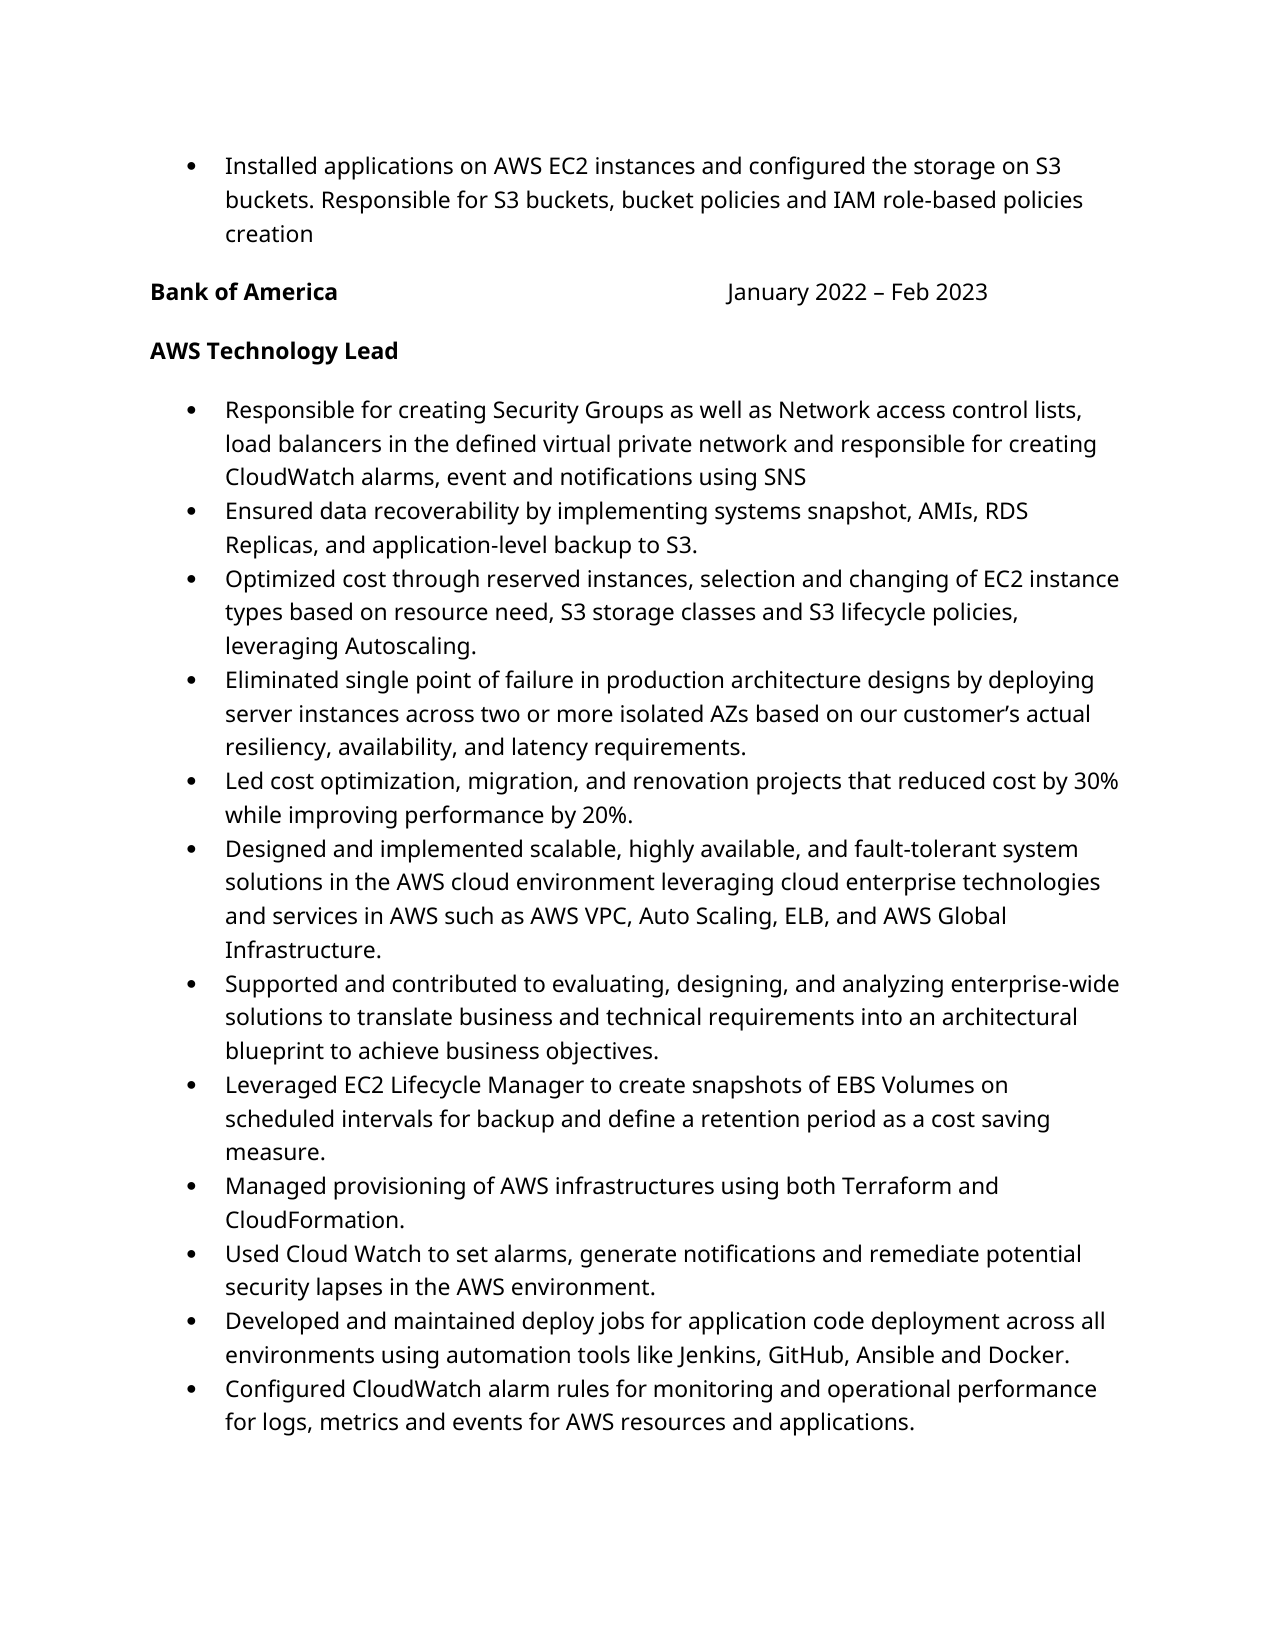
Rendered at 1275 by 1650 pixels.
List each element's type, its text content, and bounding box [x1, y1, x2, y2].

list Led cost optimization, migration, and renovation projects that reduced cost by 30% while improving performance by 20%. [187, 765, 1125, 830]
list Used Cloud Watch to set alarms, generate notifications and remediate potential security lapses in the AWS environment. [187, 1237, 1125, 1302]
list Optimized cost through reserved instances, selection and changing of EC2 instance types based on resource need, S3 storage classes and S3 lifecycle policies, leveraging Autoscaling. [187, 562, 1125, 661]
list Leveraged EC2 Lifecycle Manager to create snapshots of EBS Volumes on scheduled intervals for backup and define a retention period as a cost saving measure. [187, 1069, 1125, 1167]
text Bank of America January 2022 – Feb 2023 [150, 276, 1125, 307]
list Configured CloudWatch alarm rules for monitoring and operational performance for logs, metrics and events for AWS resources and applications. [187, 1372, 1125, 1437]
list Designed and implemented scalable, highly available, and fault-tolerant system solutions in the AWS cloud environment leveraging cloud enterprise technologies and services in AWS such as AWS VPC, Auto Scaling, ELB, and AWS Global Infrastructure. [187, 832, 1125, 965]
list Ensured data recoverability by implementing systems snapshot, AMIs, RDS Replicas, and application-level backup to S3. [187, 495, 1125, 560]
list Eliminated single point of failure in production architecture designs by deploying server instances across two or more isolated AZs based on our customer’s actual resiliency, availability, and latency requirements. [187, 664, 1125, 762]
list Responsible for creating Security Groups as well as Network access control lists, load balancers in the defined virtual private network and responsible for creating CloudWatch alarms, event and notifications using SNS [187, 394, 1125, 492]
list Supported and contributed to evaluating, designing, and analyzing enterprise-wide solutions to translate business and technical requirements into an architectural blueprint to achieve business objectives. [187, 967, 1125, 1066]
list Managed provisioning of AWS infrastructures using both Terraform and CloudFormation. [187, 1170, 1125, 1235]
list Installed applications on AWS EC2 instances and configured the storage on S3 buckets. Responsible for S3 buckets, bucket policies and IAM role-based policies creation [187, 150, 1125, 249]
list Developed and maintained deploy jobs for application code deployment across all environments using automation tools like Jenkins, GitHub, Ansible and Docker. [187, 1305, 1125, 1370]
text AWS Technology Lead [150, 335, 1125, 366]
